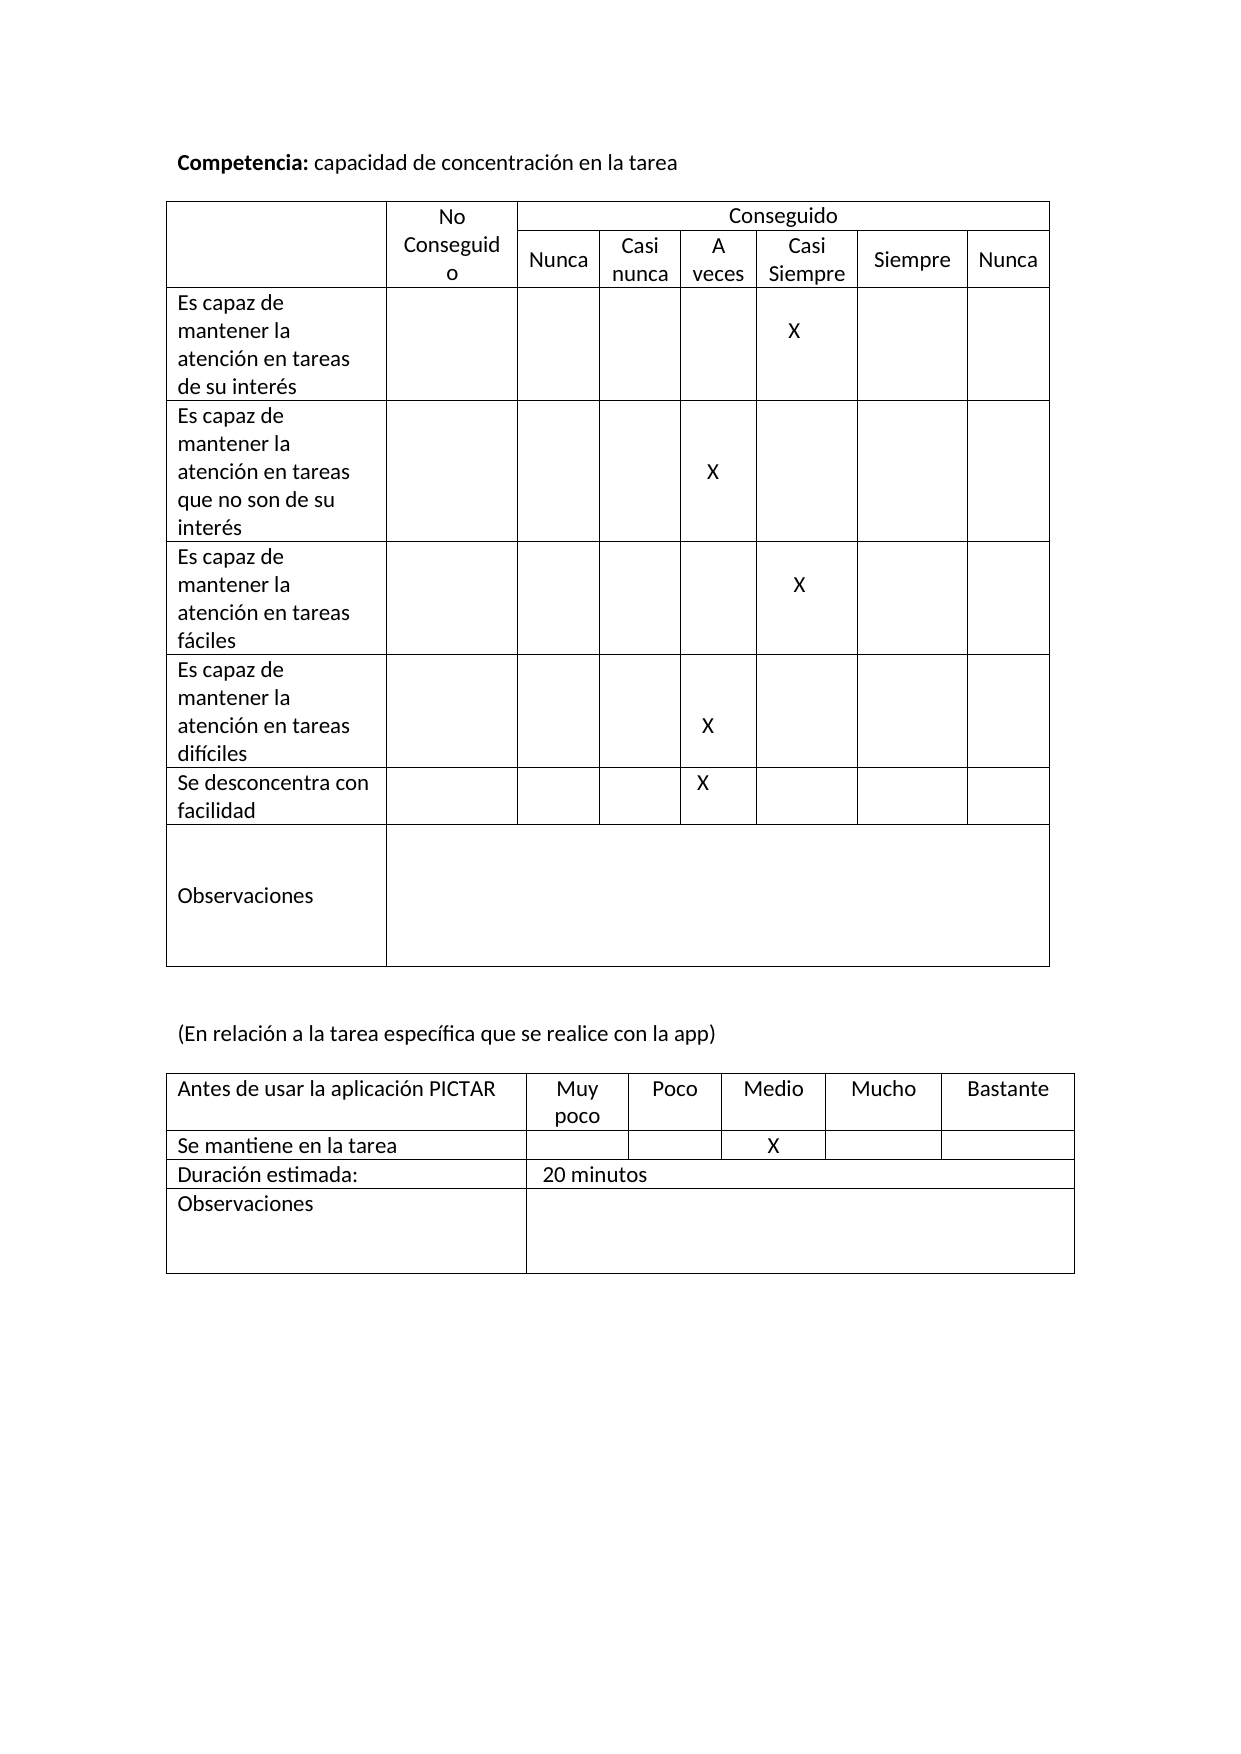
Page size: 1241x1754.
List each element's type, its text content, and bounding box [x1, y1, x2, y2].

table_header No Conseguido [387, 202, 517, 287]
table_cell [681, 288, 756, 400]
table_cell [629, 1131, 721, 1159]
table_cell [527, 1131, 628, 1159]
table_cell [968, 768, 1049, 824]
table_header Poco [629, 1074, 721, 1130]
table_cell [518, 655, 599, 767]
table_cell [757, 768, 857, 824]
table_cell A veces [681, 231, 756, 287]
table_cell 20 minutos [527, 1160, 1074, 1188]
table_cell [600, 401, 680, 541]
table_cell [387, 825, 1049, 966]
table_cell [968, 401, 1049, 541]
table_cell [527, 1189, 1074, 1273]
table_cell X [681, 768, 756, 824]
table_cell Se mantiene en la tarea [167, 1131, 526, 1159]
table_cell [858, 401, 967, 541]
table_cell [757, 401, 857, 541]
table_cell [387, 401, 517, 541]
table_header Antes de usar la aplicación PICTAR [167, 1074, 526, 1130]
table_cell [600, 288, 680, 400]
table_cell Es capaz de mantener la atención en tareas que no son de su interés [167, 401, 386, 541]
table_cell [518, 288, 599, 400]
table_cell [968, 655, 1049, 767]
table_cell [518, 768, 599, 824]
table_cell [942, 1131, 1074, 1159]
table_header Bastante [942, 1074, 1074, 1130]
table_header Medio [722, 1074, 825, 1130]
table_cell [968, 542, 1049, 654]
table_cell [600, 768, 680, 824]
table_cell X [757, 288, 857, 400]
table_cell [518, 542, 599, 654]
table_cell X [681, 401, 756, 541]
table_cell Siempre [858, 231, 967, 287]
table_cell Observaciones [167, 1189, 526, 1273]
table_cell [518, 401, 599, 541]
table_cell Duración estimada: [167, 1160, 526, 1188]
table_cell Es capaz de mantener la atención en tareas fáciles [167, 542, 386, 654]
table_cell [387, 542, 517, 654]
table_cell [600, 655, 680, 767]
table_cell [681, 542, 756, 654]
table_cell X [757, 542, 857, 654]
table_cell [858, 768, 967, 824]
table_cell [387, 655, 517, 767]
table_cell [858, 288, 967, 400]
text (En relación a la tarea específica que se realice con la app) [177, 1019, 1063, 1048]
table_cell [968, 288, 1049, 400]
table_header [167, 202, 386, 287]
table_cell Casi Siempre [757, 231, 857, 287]
table_header Mucho [826, 1074, 941, 1130]
table_cell X [722, 1131, 825, 1159]
table_cell [858, 542, 967, 654]
table_cell Observaciones [167, 825, 386, 966]
table_cell Casi nunca [600, 231, 680, 287]
table_cell Nunca [518, 231, 599, 287]
table_cell Se desconcentra con facilidad [167, 768, 386, 824]
table_cell [858, 655, 967, 767]
table_cell Es capaz de mantener la atención en tareas difíciles [167, 655, 386, 767]
table_cell [757, 655, 857, 767]
table_header Muy poco [527, 1074, 628, 1130]
table_cell Es capaz de mantener la atención en tareas de su interés [167, 288, 386, 400]
text Competencia: capacidad de concentración en la tarea [177, 148, 1063, 176]
table_cell [387, 288, 517, 400]
table_cell X [681, 655, 756, 767]
table_cell Nunca [968, 231, 1049, 287]
table_cell [826, 1131, 941, 1159]
table_header Conseguido [518, 202, 1049, 230]
table_cell [600, 542, 680, 654]
table_cell [387, 768, 517, 824]
